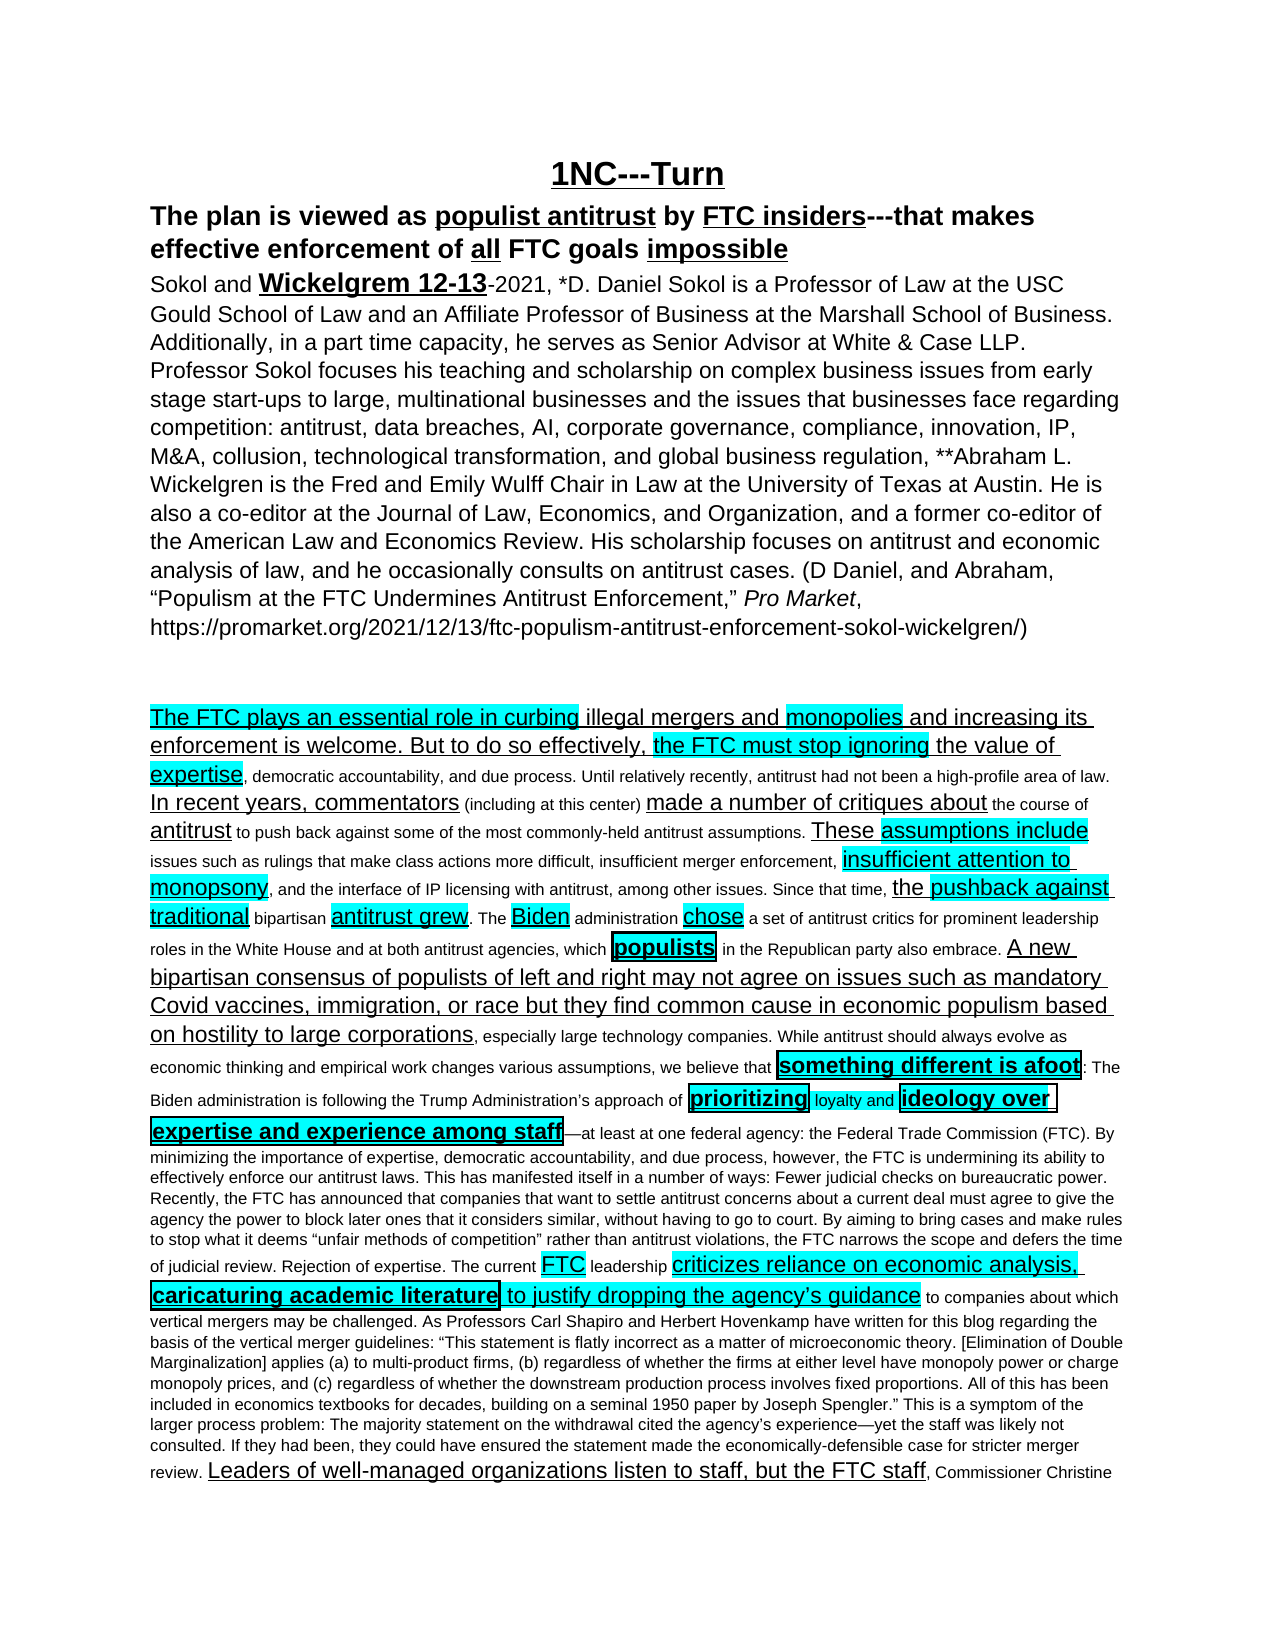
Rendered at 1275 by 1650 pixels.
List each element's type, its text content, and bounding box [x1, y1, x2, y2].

text Sokol and Wickelgrem 12-13-2021, *D. Daniel Sokol is a Professor of Law at the USC Gould School of Law and an Affiliate Professor of Business at the Marshall School of Business. Additionally, in a part time capacity, he serves as Senior Advisor at White & Case LLP. Professor Sokol focuses his teaching and scholarship on complex business issues from early stage start-ups to large, multinational businesses and the issues that businesses face regarding competition: antitrust, data breaches, AI, corporate governance, compliance, innovation, IP, M&A, collusion, technological transformation, and global business regulation, **Abraham L. Wickelgren is the Fred and Emily Wulff Chair in Law at the University of Texas at Austin. He is also a co-editor at the Journal of Law, Economics, and Organization, and a former co-editor of the American Law and Economics Review. His scholarship focuses on antitrust and economic analysis of law, and he occasionally consults on antitrust cases. (D Daniel, and Abraham, “Populism at the FTC Undermines Antitrust Enforcement,” Pro Market, https://promarket.org/2021/12/13/ftc-populism-antitrust-enforcement-sokol-wickelgren/) [150, 267, 1125, 640]
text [150, 704, 1125, 1483]
subtitle The plan is viewed as populist antitrust by FTC insiders---that makes effective enforcement of all FTC goals impossible [150, 200, 1125, 265]
subtitle 1NC---Turn [150, 154, 1125, 193]
